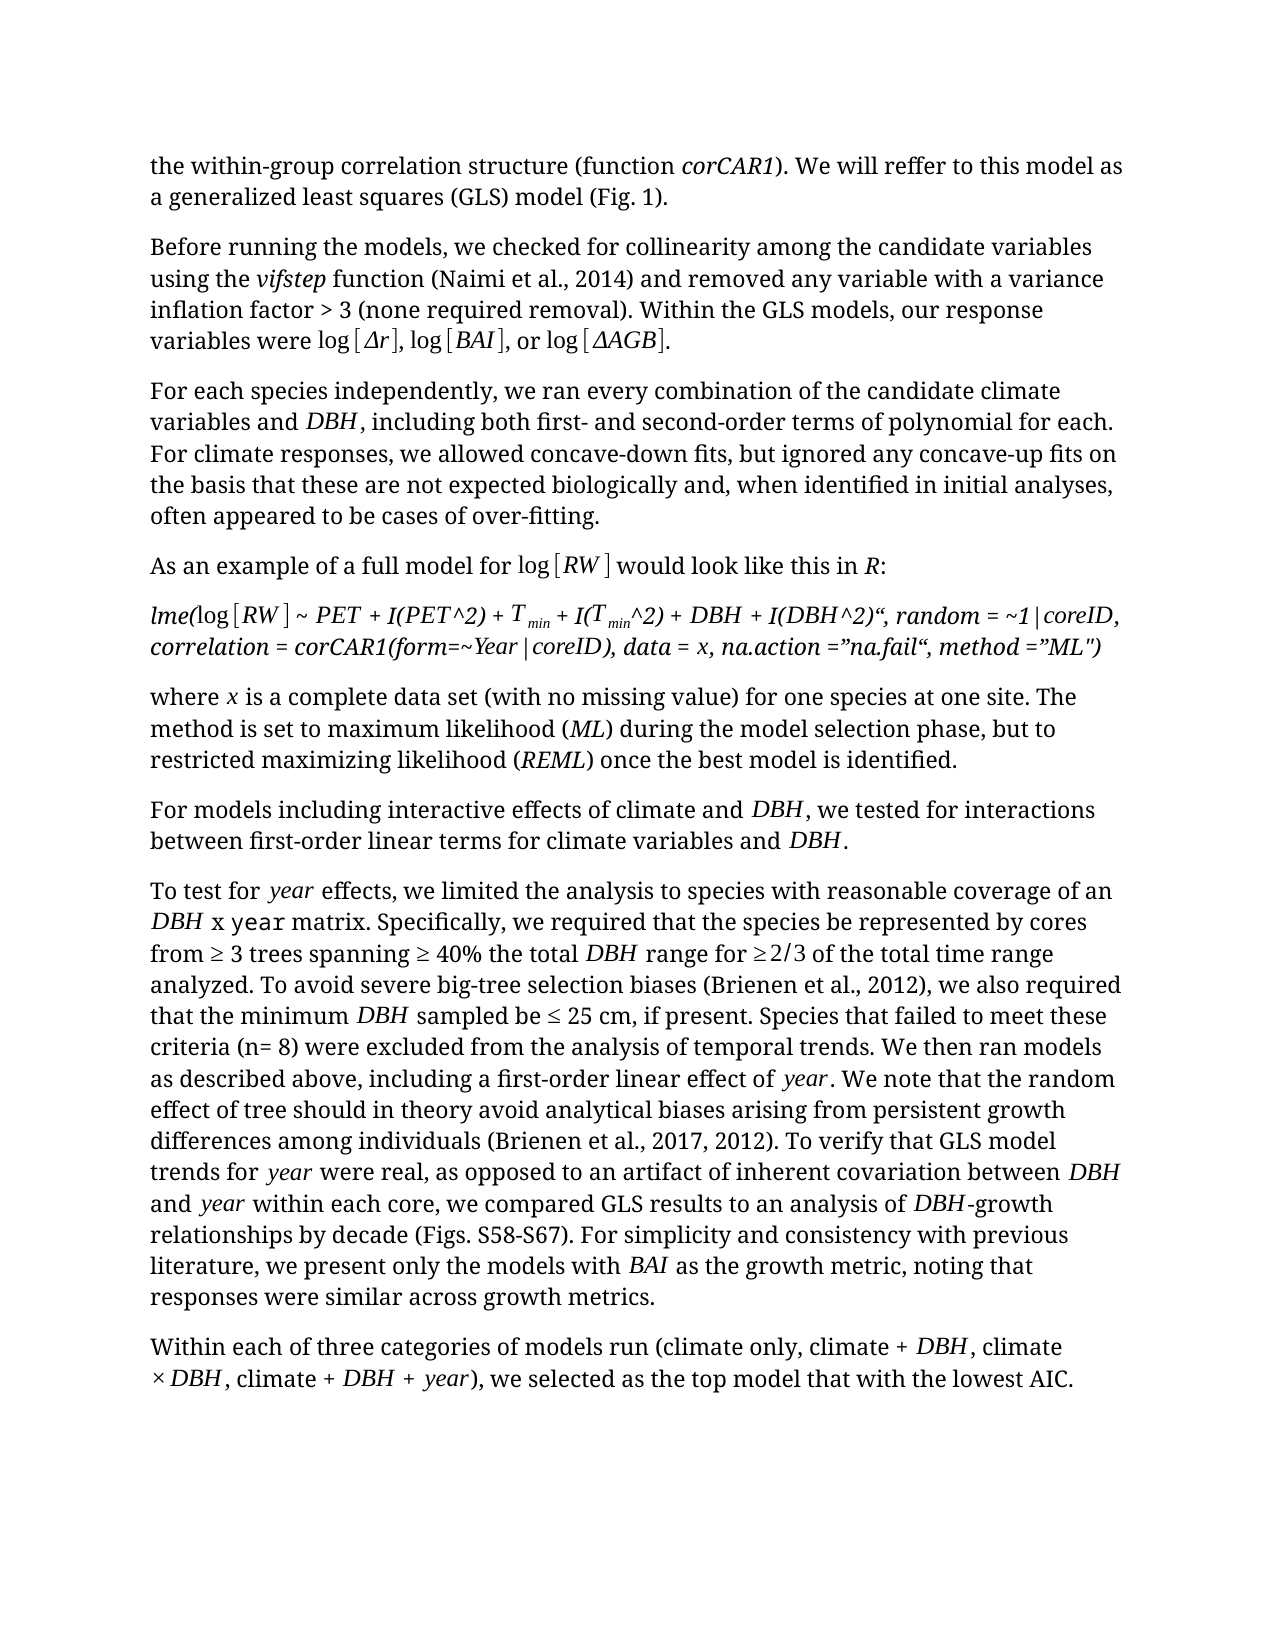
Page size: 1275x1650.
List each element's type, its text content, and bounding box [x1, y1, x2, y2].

text lme( ~ + I(^2) + + I(^2) + + I(^2)“, random = ~1|, correlation = corCAR1(form=~|), data = , na.action =”na.fail“, method =”ML") [150, 600, 1125, 663]
text where is a complete data set (with no missing value) for one species at one site. The method is set to maximum likelihood (ML) during the model selection phase, but to restricted maximizing likelihood (REML) once the best model is identified. [150, 681, 1125, 775]
text For models including interactive effects of climate and , we tested for interactions between first-order linear terms for climate variables and . [150, 794, 1125, 856]
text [150, 150, 1125, 212]
text For each species independently, we ran every combination of the candidate climate variables and , including both first- and second-order terms of polynomial for each. For climate responses, we allowed concave-down fits, but ignored any concave-up fits on the basis that these are not expected biologically and, when identified in initial analyses, often appeared to be cases of over-fitting. [150, 375, 1125, 531]
text To test for effects, we limited the analysis to species with reasonable coverage of an x year matrix. Specifically, we required that the species be represented by cores from 3 trees spanning 40% the total range for of the total time range analyzed. To avoid severe big-tree selection biases (Brienen et al., 2012), we also required that the minimum sampled be 25 cm, if present. Species that failed to meet these criteria (n= 8) were excluded from the analysis of temporal trends. We then ran models as described above, including a first-order linear effect of . We note that the random effect of tree should in theory avoid analytical biases arising from persistent growth differences among individuals (Brienen et al., 2017, 2012). To verify that GLS model trends for were real, as opposed to an artifact of inherent covariation between and within each core, we compared GLS results to an analysis of -growth relationships by decade (Figs. S58-S67). For simplicity and consistency with previous literature, we present only the models with as the growth metric, noting that responses were similar across growth metrics. [150, 875, 1125, 1313]
text Before running the models, we checked for collinearity among the candidate variables using the vifstep function (Naimi et al., 2014) and removed any variable with a variance inflation factor > 3 (none required removal). Within the GLS models, our response variables were , , or . [150, 231, 1125, 356]
text As an example of a full model for would look like this in R: [150, 550, 1125, 581]
text Within each of three categories of models run (climate only, climate + , climate , climate + + ), we selected as the top model that with the lowest AIC. [150, 1331, 1125, 1394]
